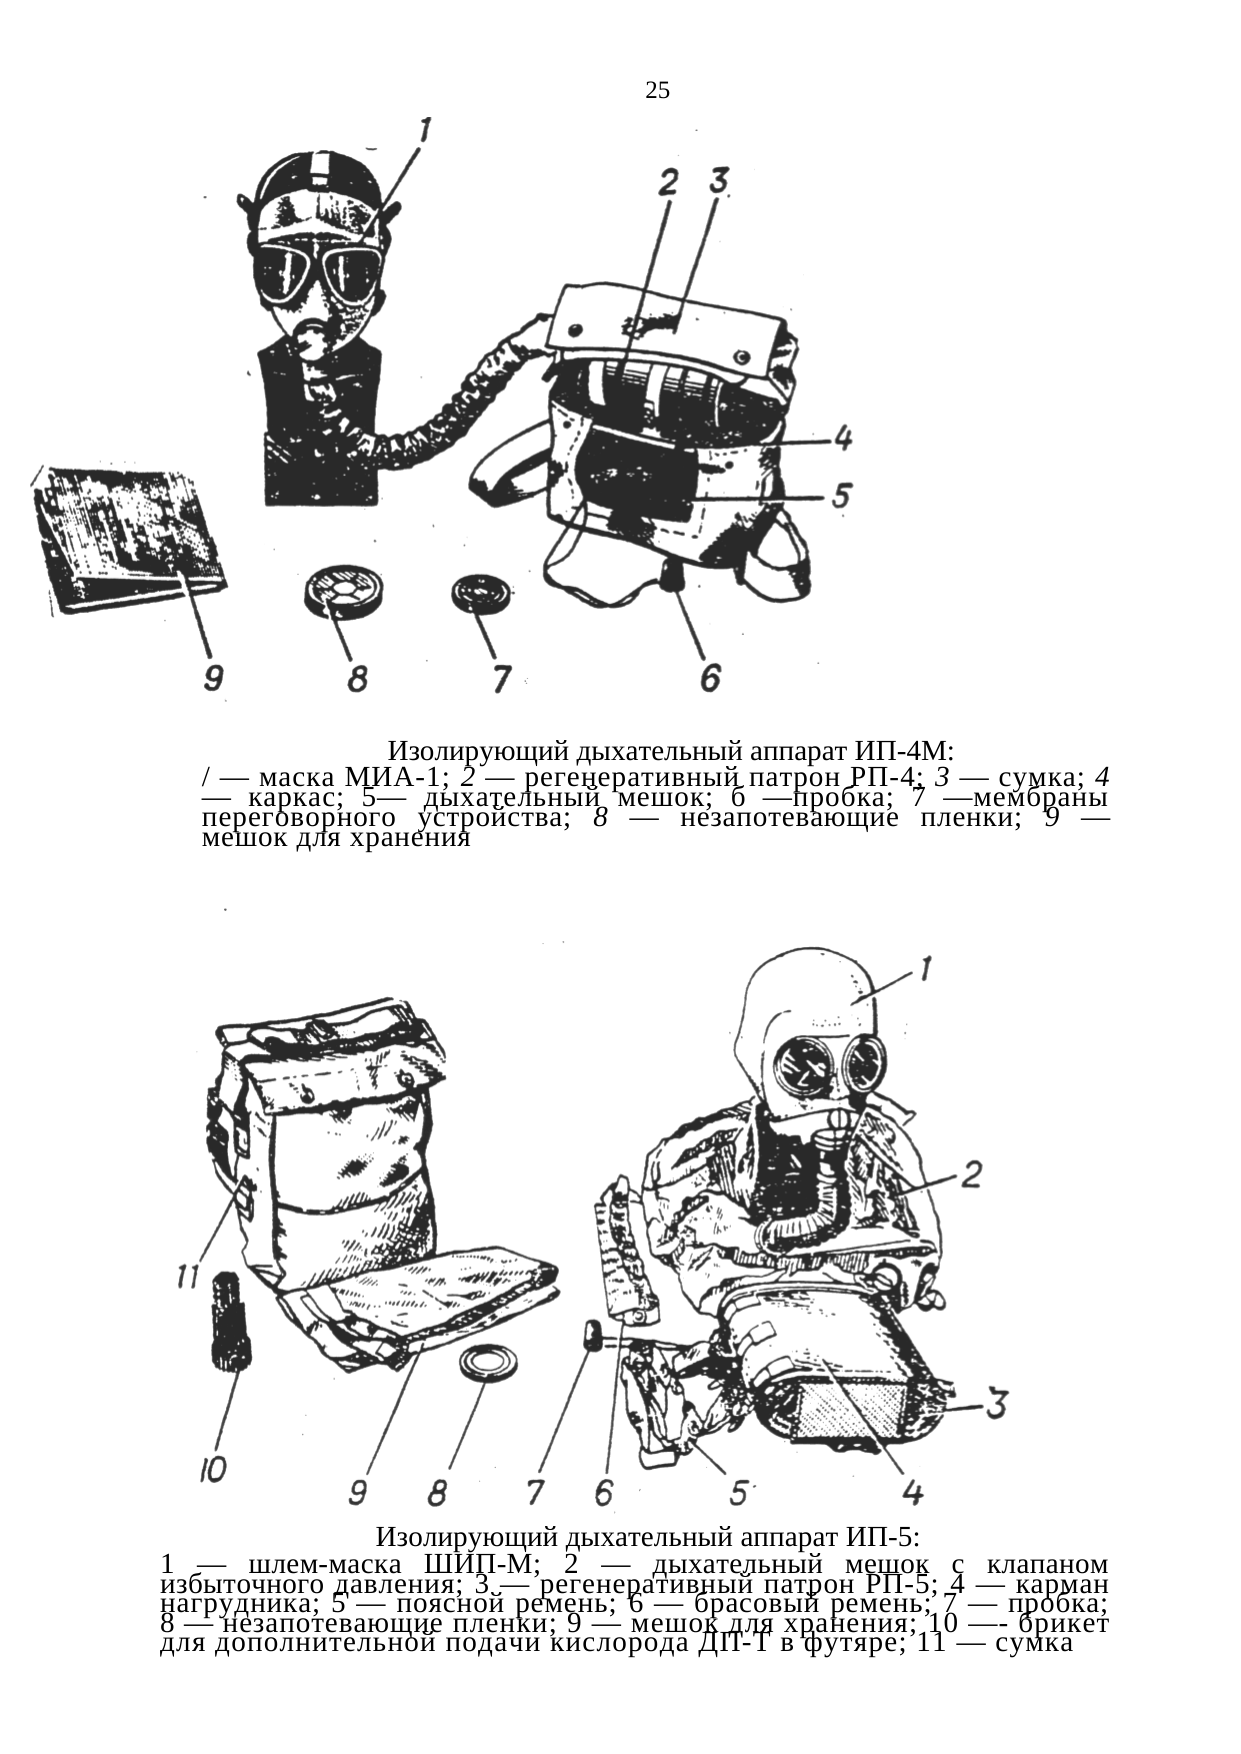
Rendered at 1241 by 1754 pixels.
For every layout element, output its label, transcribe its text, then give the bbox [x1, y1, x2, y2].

picture [0, 117, 924, 711]
picture [134, 905, 1075, 1516]
text / — маска МИА-1; 2 — регенеративный патрон РП-4; 3 — сумка; 4 — каркас; 5— дыхательный мешок; б —пробка; 7 —мембраны переговорного устройства; 8 — незапотевающие пленки; 9 — мешок для хранения [202, 771, 1110, 851]
text Изолирующий дыхательный аппарат ИП-5: [375, 1519, 1181, 1553]
text 1 — шлем-маска ШИП-М; 2 — дыхательный мешок с клапаном избыточного давления; 3 — регенеративный патрон РП-5; 4 — карман нагрудника; 5 — поясной ремень; 6 — брасовый ремень; 7 — пробка; 8 — незапотевающие пленки; 9 — мешок для хранения; 10 —- брикет для дополнительной подачи кислорода ДП-Т в футяре; 11 — сумка [160, 1558, 1109, 1656]
text Изолирующий дыхательный аппарат ИП-4М: [387, 733, 1181, 767]
